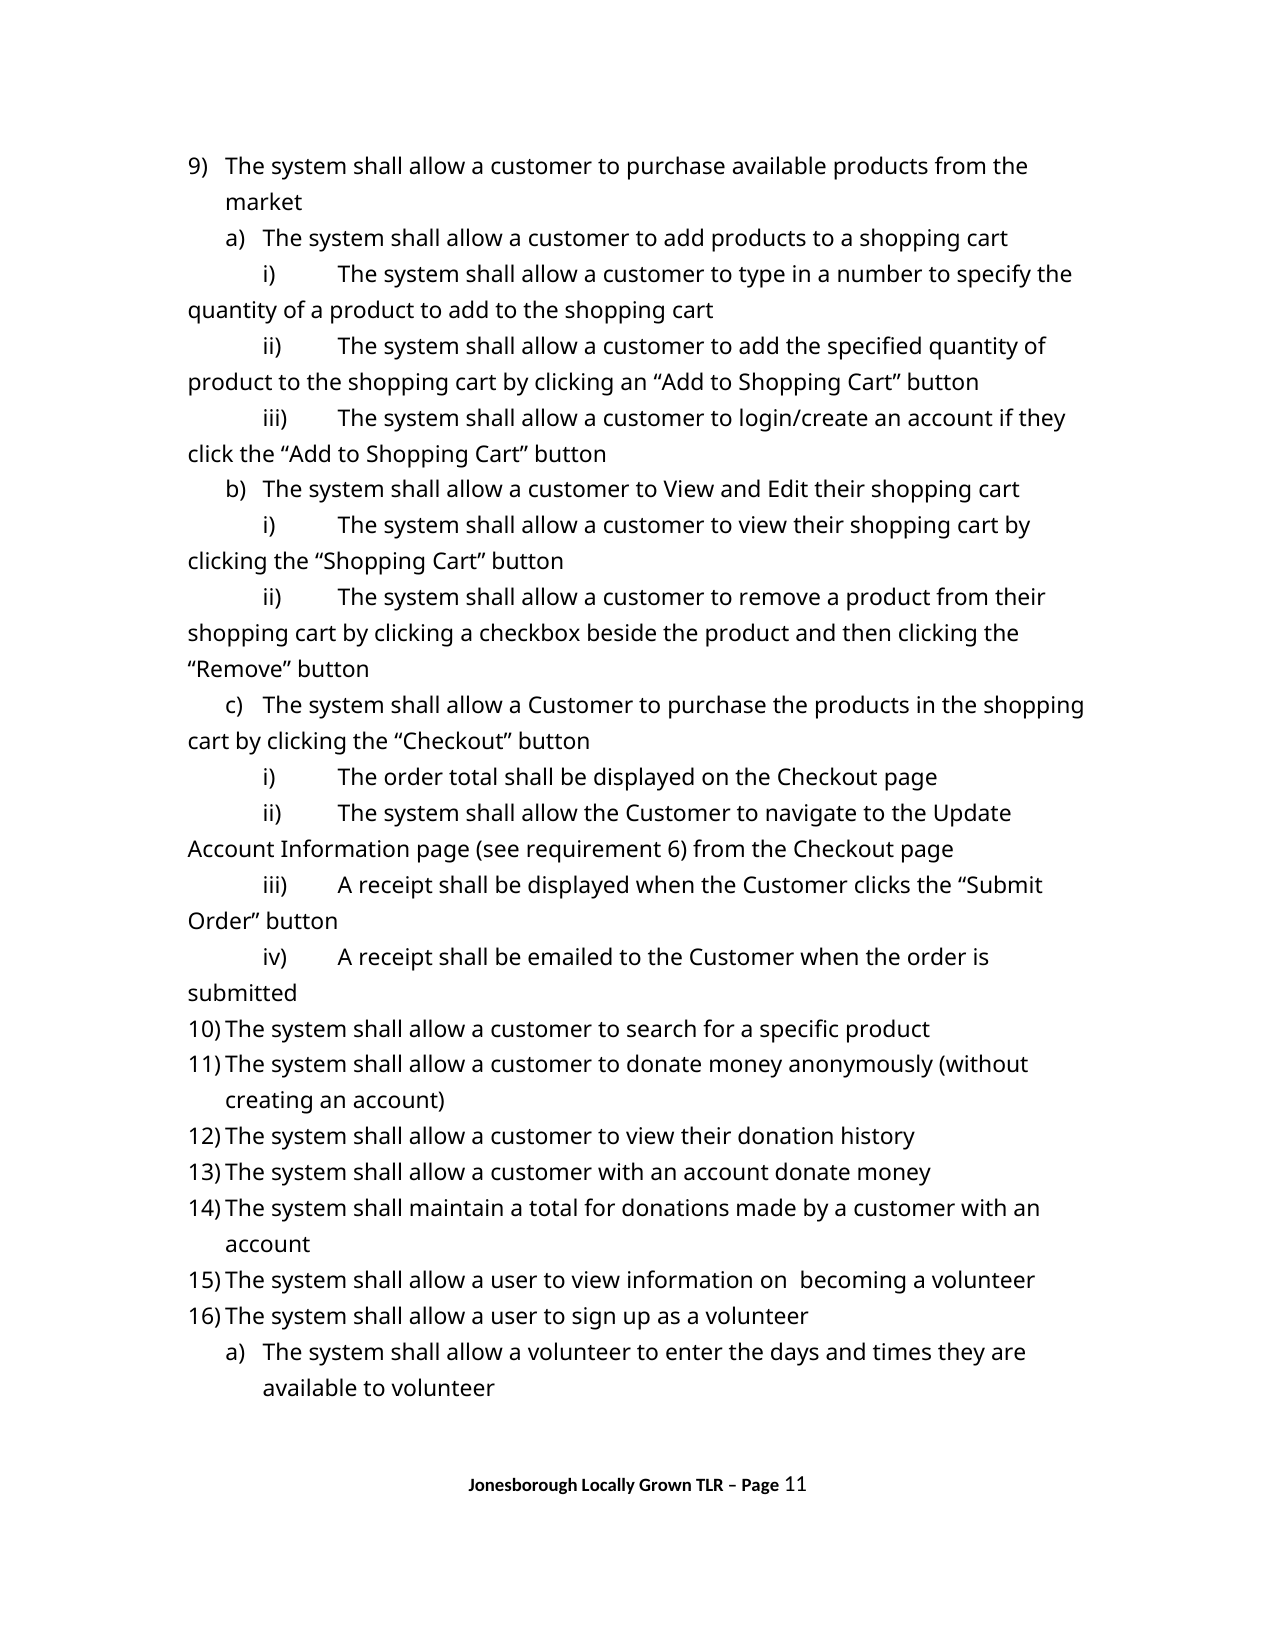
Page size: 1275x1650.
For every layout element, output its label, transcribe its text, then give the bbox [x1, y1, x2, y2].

list The system shall allow a user to view information on becoming a volunteer [188, 1264, 1087, 1295]
list The system shall allow a customer to remove a product from their shopping cart by clicking a checkbox beside the product and then clicking the “Remove” button [187, 581, 1087, 684]
list A receipt shall be emailed to the Customer when the order is submitted [187, 941, 1087, 1008]
list The system shall allow a customer to login/create an account if they click the “Add to Shopping Cart” button [187, 402, 1087, 469]
list The system shall allow a customer to type in a number to specify the quantity of a product to add to the shopping cart [187, 258, 1087, 325]
list The system shall allow the Customer to navigate to the Update Account Information page (see requirement 6) from the Checkout page [187, 797, 1087, 864]
list The order total shall be displayed on the Checkout page [187, 761, 1087, 792]
list The system shall allow a customer to view their shopping cart by clicking the “Shopping Cart” button [187, 509, 1087, 577]
list The system shall allow a customer to add the specified quantity of product to the shopping cart by clicking an “Add to Shopping Cart” button [187, 330, 1087, 397]
list The system shall allow a Customer to purchase the products in the shopping cart by clicking the “Checkout” button [187, 689, 1087, 756]
list The system shall allow a customer to View and Edit their shopping cart [225, 473, 1087, 505]
list The system shall allow a user to sign up as a volunteer [188, 1300, 1087, 1331]
list The system shall allow a customer to search for a specific product [188, 1012, 1087, 1044]
list The system shall allow a customer to donate money anonymously (without creating an account) [188, 1048, 1087, 1116]
list The system shall allow a volunteer to enter the days and times they are available to volunteer [225, 1336, 1087, 1403]
list The system shall maintain a total for donations made by a customer with an account [188, 1192, 1087, 1259]
list The system shall allow a customer to purchase available products from the market [188, 150, 1087, 217]
list The system shall allow a customer to add products to a shopping cart [225, 222, 1087, 253]
list A receipt shall be displayed when the Customer clicks the “Submit Order” button [187, 869, 1087, 936]
list The system shall allow a customer with an account donate money [188, 1156, 1087, 1187]
list The system shall allow a customer to view their donation history [188, 1120, 1087, 1152]
